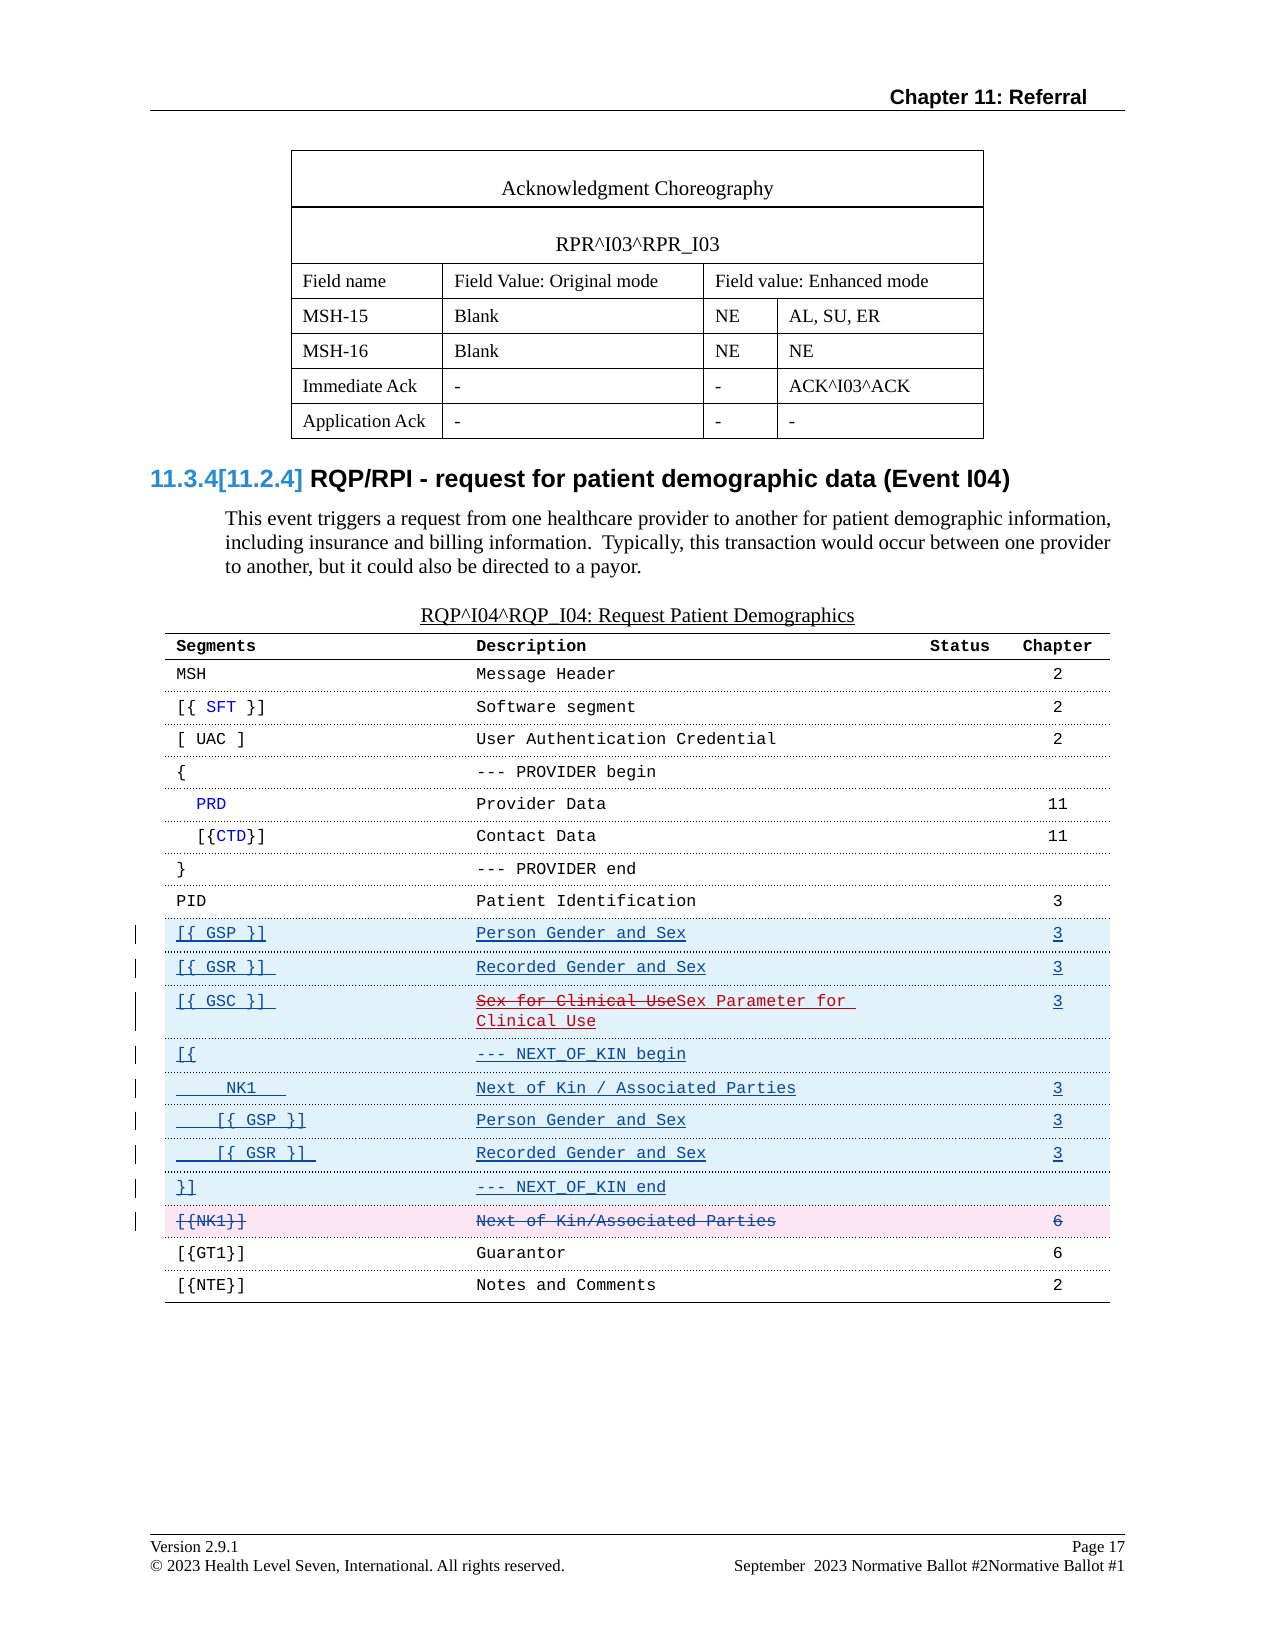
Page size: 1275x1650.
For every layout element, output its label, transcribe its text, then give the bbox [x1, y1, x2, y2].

table_cell 11 [1005, 821, 1110, 853]
table_cell [915, 788, 1005, 821]
table_cell ACK^I03^ACK [778, 369, 983, 403]
table_cell [915, 821, 1005, 853]
table_header Acknowledgment Choreography [292, 151, 983, 206]
text This event triggers a request from one healthcare provider to another for patient demographic information, including insurance and billing information. Typically, this transaction would occur between one provider to another, but it could also be directed to a payor. [225, 506, 1125, 578]
table_cell [915, 691, 1005, 723]
table_cell [{CTD}] [165, 821, 465, 853]
table_cell User Authentication Credential [465, 724, 915, 756]
table_cell { [165, 756, 465, 788]
table_cell Application Ack [292, 404, 442, 438]
table_cell [1005, 756, 1110, 788]
table_cell Provider Data [465, 788, 915, 821]
table_cell - [778, 404, 983, 438]
table_cell MSH-16 [292, 334, 442, 368]
table_cell [915, 756, 1005, 788]
table_cell [915, 660, 1005, 691]
table_cell [{ SFT }] [165, 691, 465, 723]
table_cell Field name [292, 264, 442, 298]
table_cell PRD [165, 788, 465, 821]
table_cell Patient Identification [465, 885, 915, 918]
table_cell [{NTE}] [165, 1270, 465, 1302]
table_cell Message Header [465, 660, 915, 691]
table_cell AL, SU, ER [778, 299, 983, 333]
table_cell 6 [1005, 1237, 1110, 1270]
table_cell NE [778, 334, 983, 368]
table_cell [ UAC ] [165, 724, 465, 756]
table_cell PID [165, 885, 465, 918]
table_cell Immediate Ack [292, 369, 442, 403]
table_cell [915, 853, 1005, 885]
table_cell - [443, 404, 703, 438]
table_cell 11 [1005, 788, 1110, 821]
table_cell Contact Data [465, 821, 915, 853]
subtitle RQP/RPI - request for patient demographic data (Event I04) [150, 464, 1125, 493]
table_cell Software segment [465, 691, 915, 723]
table_cell Blank [443, 334, 703, 368]
table_cell [1005, 853, 1110, 885]
table_cell 2 [1005, 724, 1110, 756]
table_cell Blank [443, 299, 703, 333]
table_header Segments [165, 634, 465, 659]
table_cell Notes and Comments [465, 1270, 915, 1302]
table_cell - [704, 369, 777, 403]
table_cell 2 [1005, 1270, 1110, 1302]
table_cell [915, 885, 1005, 918]
table_cell --- PROVIDER end [465, 853, 915, 885]
table_cell NE [704, 299, 777, 333]
table_cell 2 [1005, 660, 1110, 691]
table_cell Field Value: Original mode [443, 264, 703, 298]
table_cell [{GT1}] [165, 1237, 465, 1270]
table_cell [915, 1237, 1005, 1270]
table_header Chapter [1005, 634, 1110, 659]
table_header Status [915, 634, 1005, 659]
table_cell Guarantor [465, 1237, 915, 1270]
table_cell - [443, 369, 703, 403]
table_cell 3 [1005, 885, 1110, 918]
table_cell - [704, 404, 777, 438]
table_cell --- PROVIDER begin [465, 756, 915, 788]
table_cell RPR^I03^RPR_I03 [292, 208, 983, 263]
text RQP^I04^RQP_I04: Request Patient Demographics [150, 603, 1125, 627]
table_cell NE [704, 334, 777, 368]
table_cell } [165, 853, 465, 885]
table_cell 2 [1005, 691, 1110, 723]
table_cell [915, 1270, 1005, 1302]
table_cell MSH [165, 660, 465, 691]
table_cell [915, 724, 1005, 756]
table_cell MSH-15 [292, 299, 442, 333]
table_cell Field value: Enhanced mode [704, 264, 983, 298]
table_header Description [465, 634, 915, 659]
